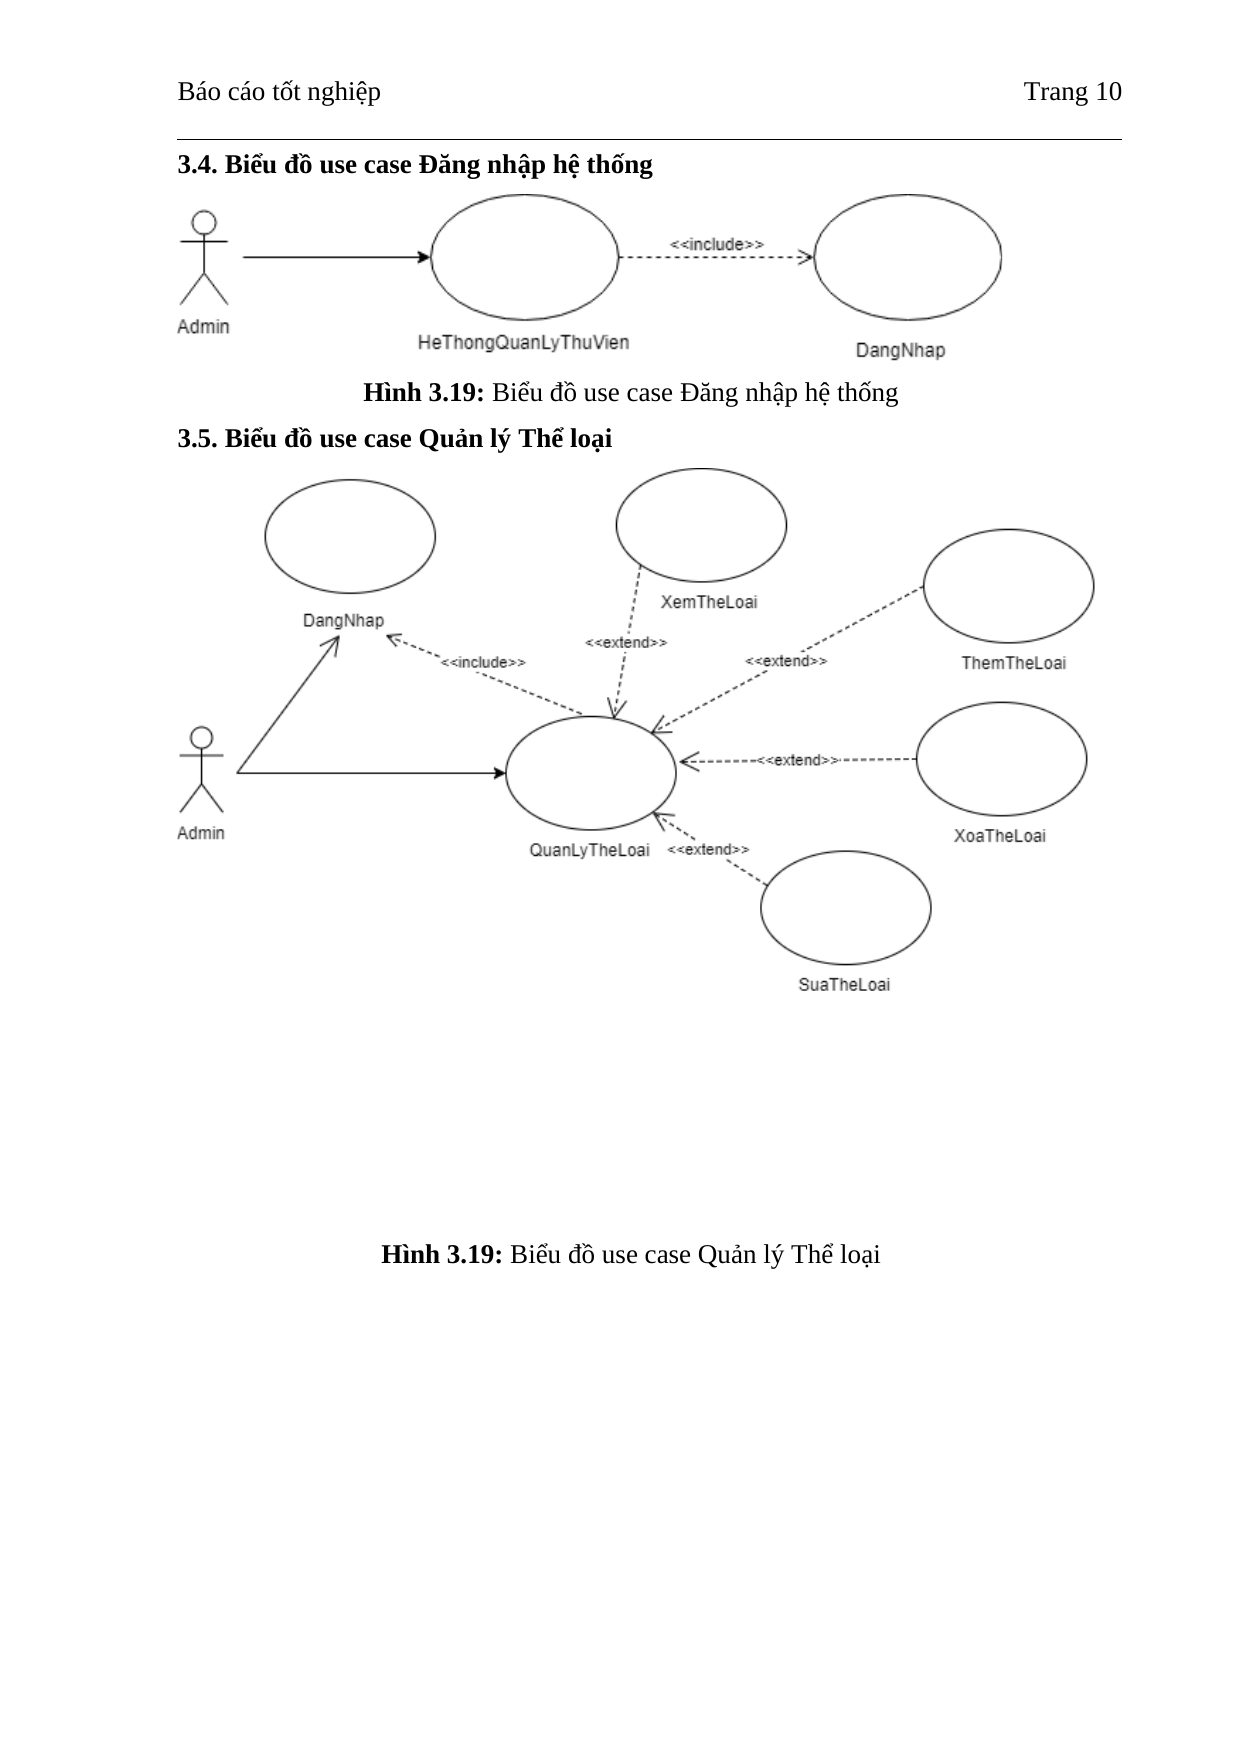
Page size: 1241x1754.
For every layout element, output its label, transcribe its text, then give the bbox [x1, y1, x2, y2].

picture [177, 468, 1123, 1239]
text Biểu đồ use case Đăng nhập hệ thống [177, 148, 1122, 179]
text Biểu đồ use case Quản lý Thể loại [140, 1238, 1122, 1270]
text Biểu đồ use case Đăng nhập hệ thống [140, 376, 1122, 407]
text Biểu đồ use case Quản lý Thể loại [177, 422, 1122, 453]
picture [177, 194, 1003, 376]
